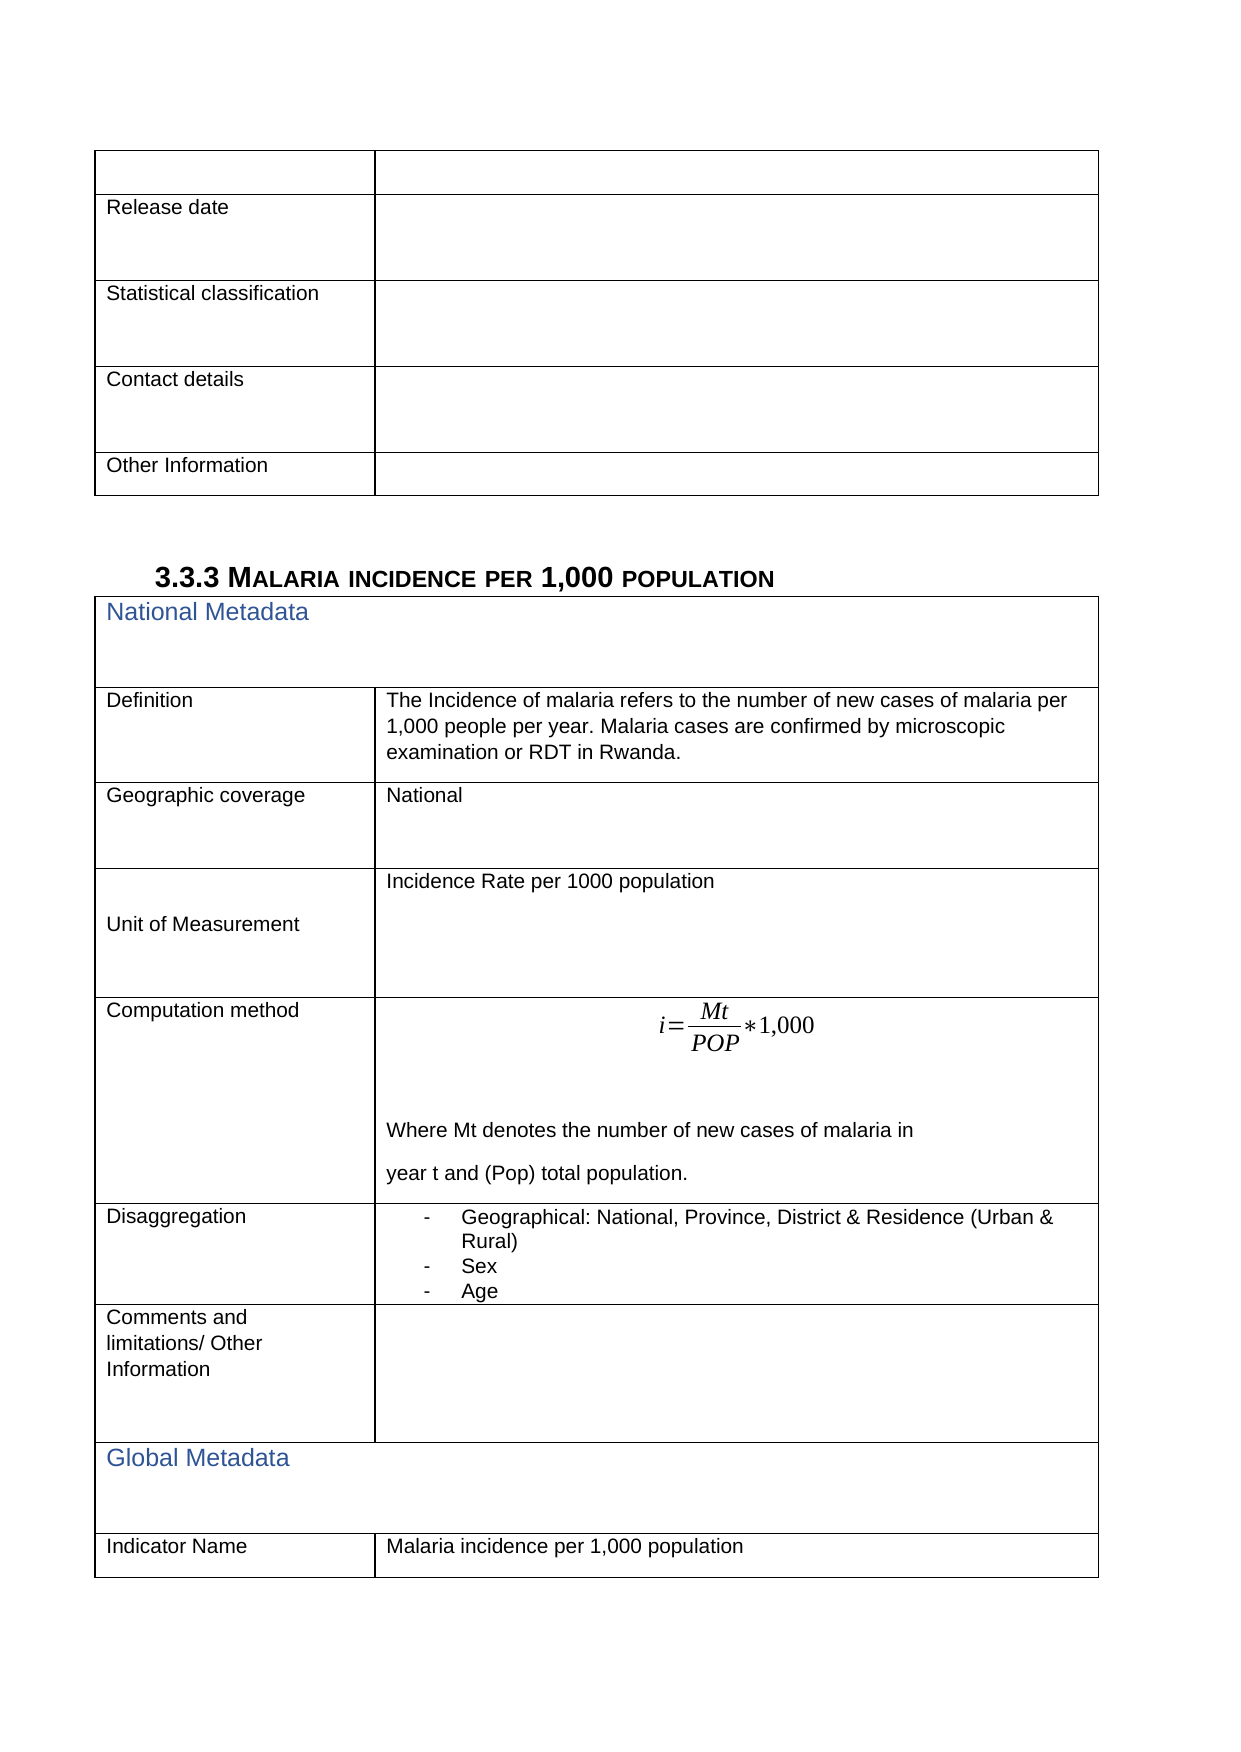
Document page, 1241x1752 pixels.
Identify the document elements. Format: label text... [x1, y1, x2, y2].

table_cell [376, 367, 1098, 452]
table_cell The Incidence of malaria refers to the number of new cases of malaria per 1,000 people per year. Malaria cases are confirmed by microscopic examination or RDT in Rwanda. [376, 688, 1098, 782]
table_header National Metadata [96, 597, 1098, 687]
table_cell Indicator Name [96, 1534, 374, 1577]
table_cell Contact details [96, 367, 374, 452]
table_cell [376, 151, 1098, 193]
table_cell Statistical classification [96, 281, 374, 366]
table_cell Geographic coverage [96, 783, 374, 868]
table_cell [376, 453, 1098, 495]
table_cell Other Information [96, 453, 374, 495]
table_cell Incidence Rate per 1000 population [376, 869, 1098, 997]
table_cell Unit of Measurement [96, 869, 374, 997]
table_cell Geographical: National, Province, District & Residence (Urban & Rural) Sex Age [376, 1204, 1098, 1304]
table_cell Where Mt denotes the number of new cases of malaria in year t and (Pop) total population. [376, 998, 1098, 1203]
table_cell Definition [96, 688, 374, 782]
table_cell Global Metadata [96, 1443, 1098, 1533]
table_cell [376, 281, 1098, 366]
table_cell Comments and limitations/ Other Information [96, 1305, 374, 1442]
table_cell Computation method [96, 998, 374, 1203]
table_cell [376, 195, 1098, 279]
table_cell Disaggregation [96, 1204, 374, 1304]
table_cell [96, 151, 374, 193]
table_cell Malaria incidence per 1,000 population [376, 1534, 1098, 1577]
table_cell [376, 1305, 1098, 1442]
subtitle 3.3.3 Malaria incidence per 1,000 population [154, 559, 1090, 593]
table_cell National [376, 783, 1098, 868]
table_cell Release date [96, 195, 374, 279]
